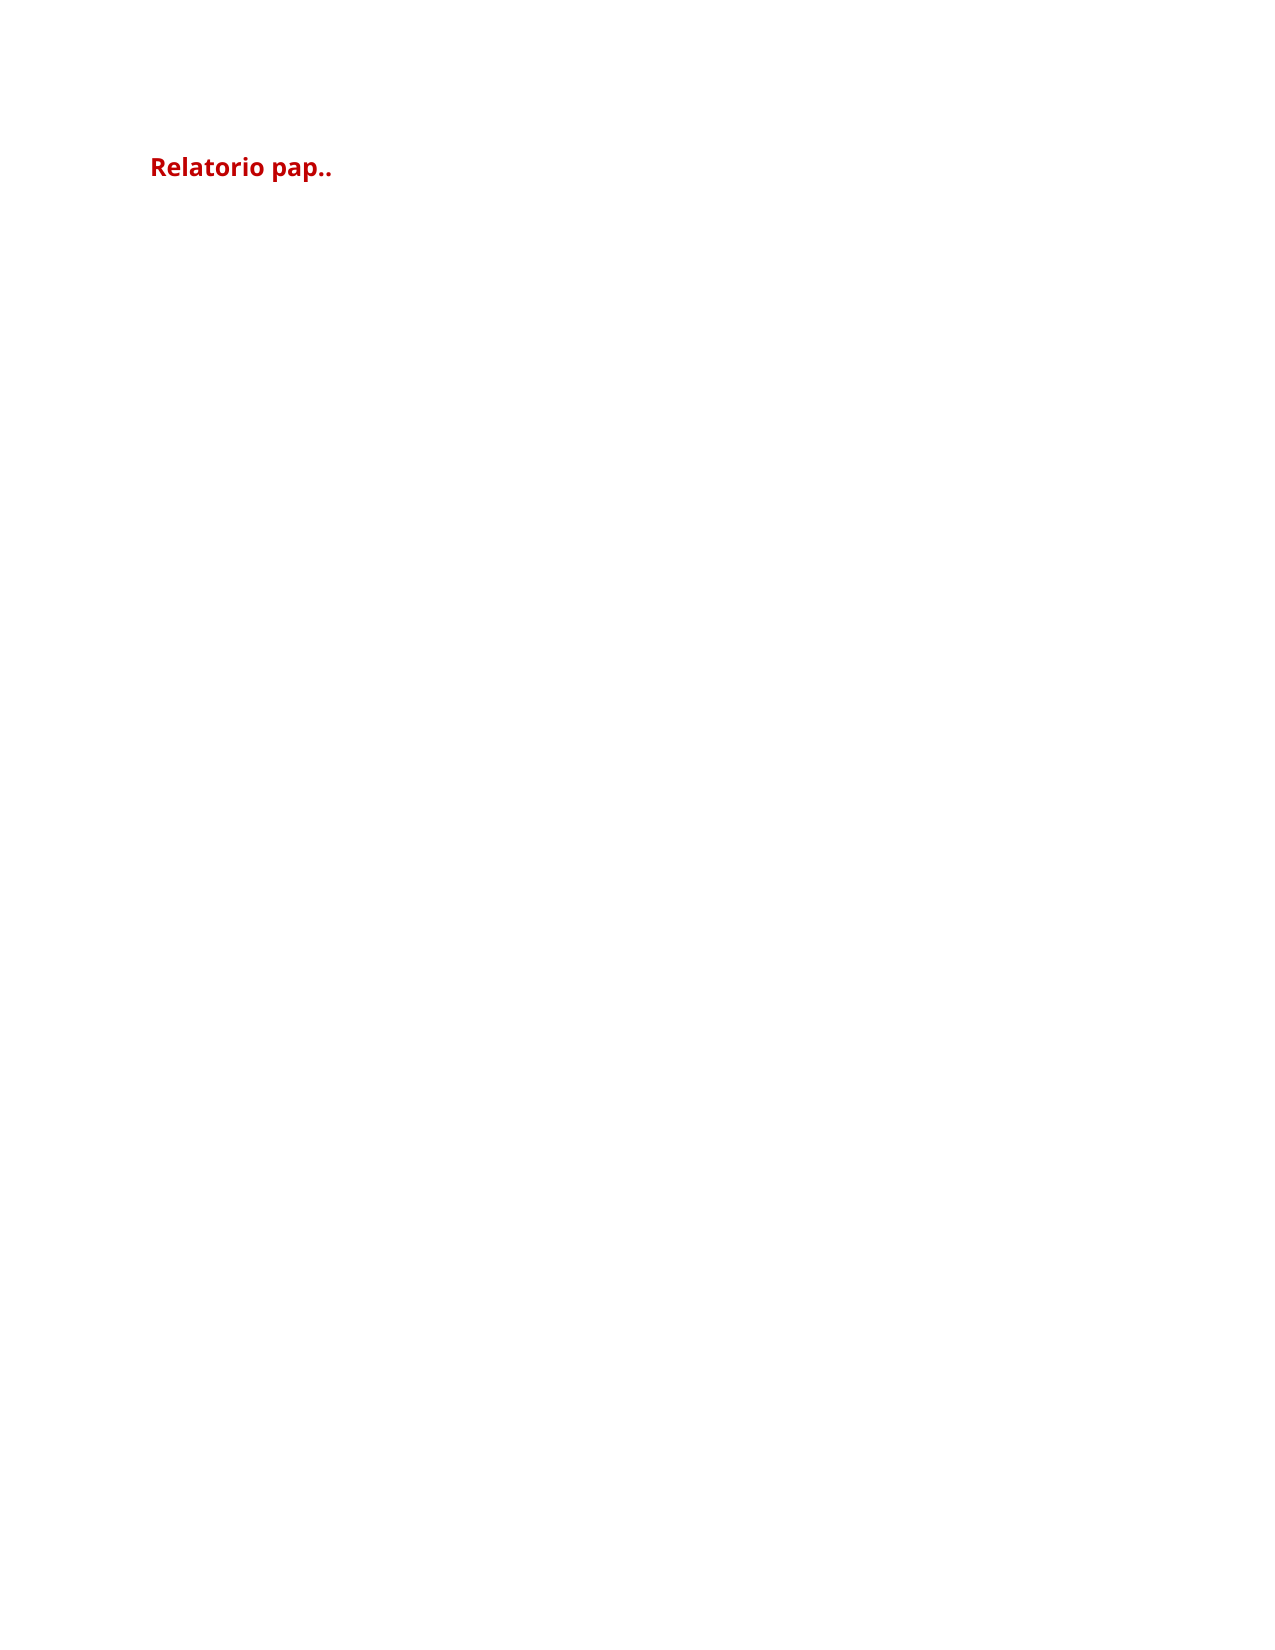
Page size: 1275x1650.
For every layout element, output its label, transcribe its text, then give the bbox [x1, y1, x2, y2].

text Relatorio pap.. [150, 150, 1125, 184]
